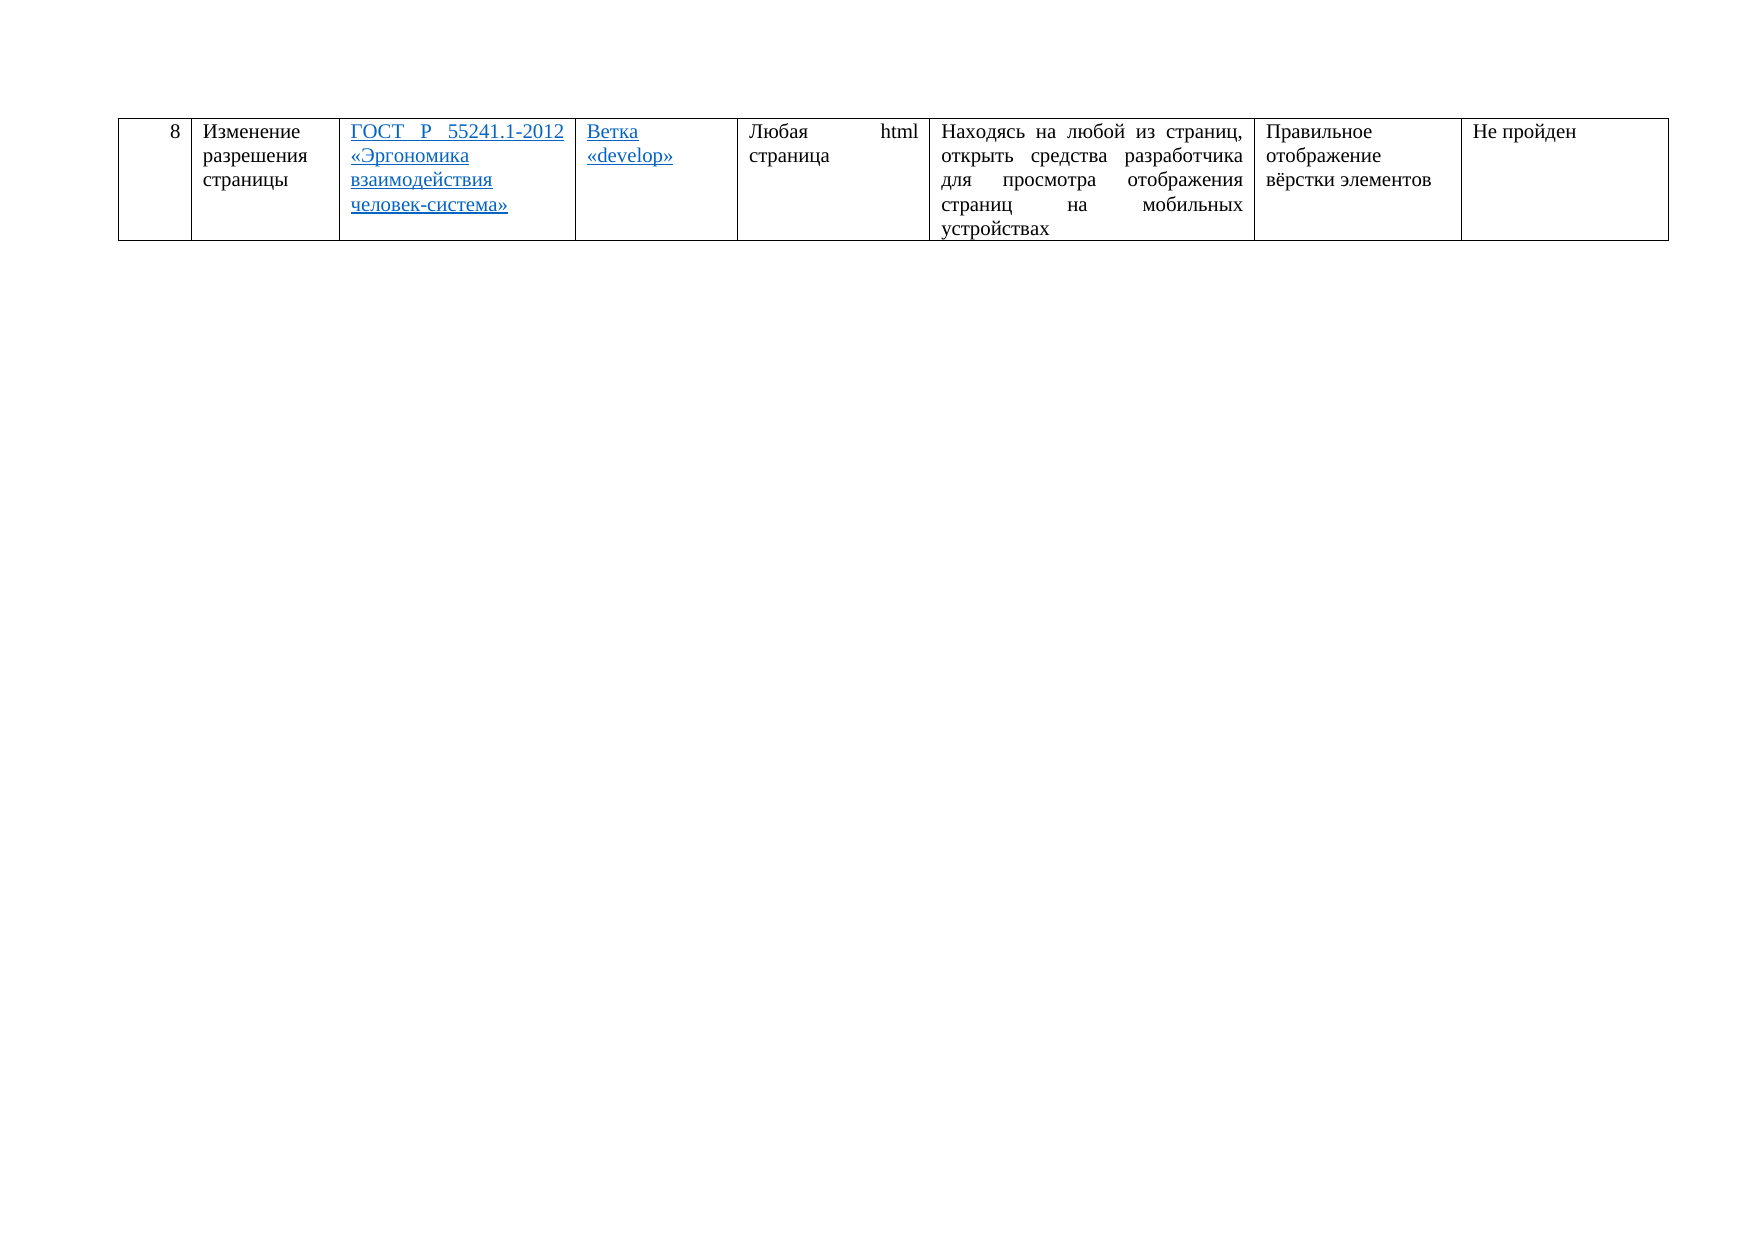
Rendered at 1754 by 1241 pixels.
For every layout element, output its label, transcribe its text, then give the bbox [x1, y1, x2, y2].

table_cell Любая html страница [738, 119, 929, 239]
table_cell Не пройден [1462, 119, 1668, 239]
table_cell 8 [119, 119, 191, 239]
table_cell Ветка «develop» [576, 119, 737, 239]
table_cell Правильное отображение вёрстки элементов [1255, 119, 1461, 239]
table_cell ГОСТ Р 55241.1-2012 «Эргономика взаимодействия человек-система» [340, 119, 575, 239]
table_cell Изменение разрешения страницы [192, 119, 339, 239]
table_cell Находясь на любой из страниц, открыть средства разработчика для просмотра отображения страниц на мобильных устройствах [930, 119, 1254, 239]
